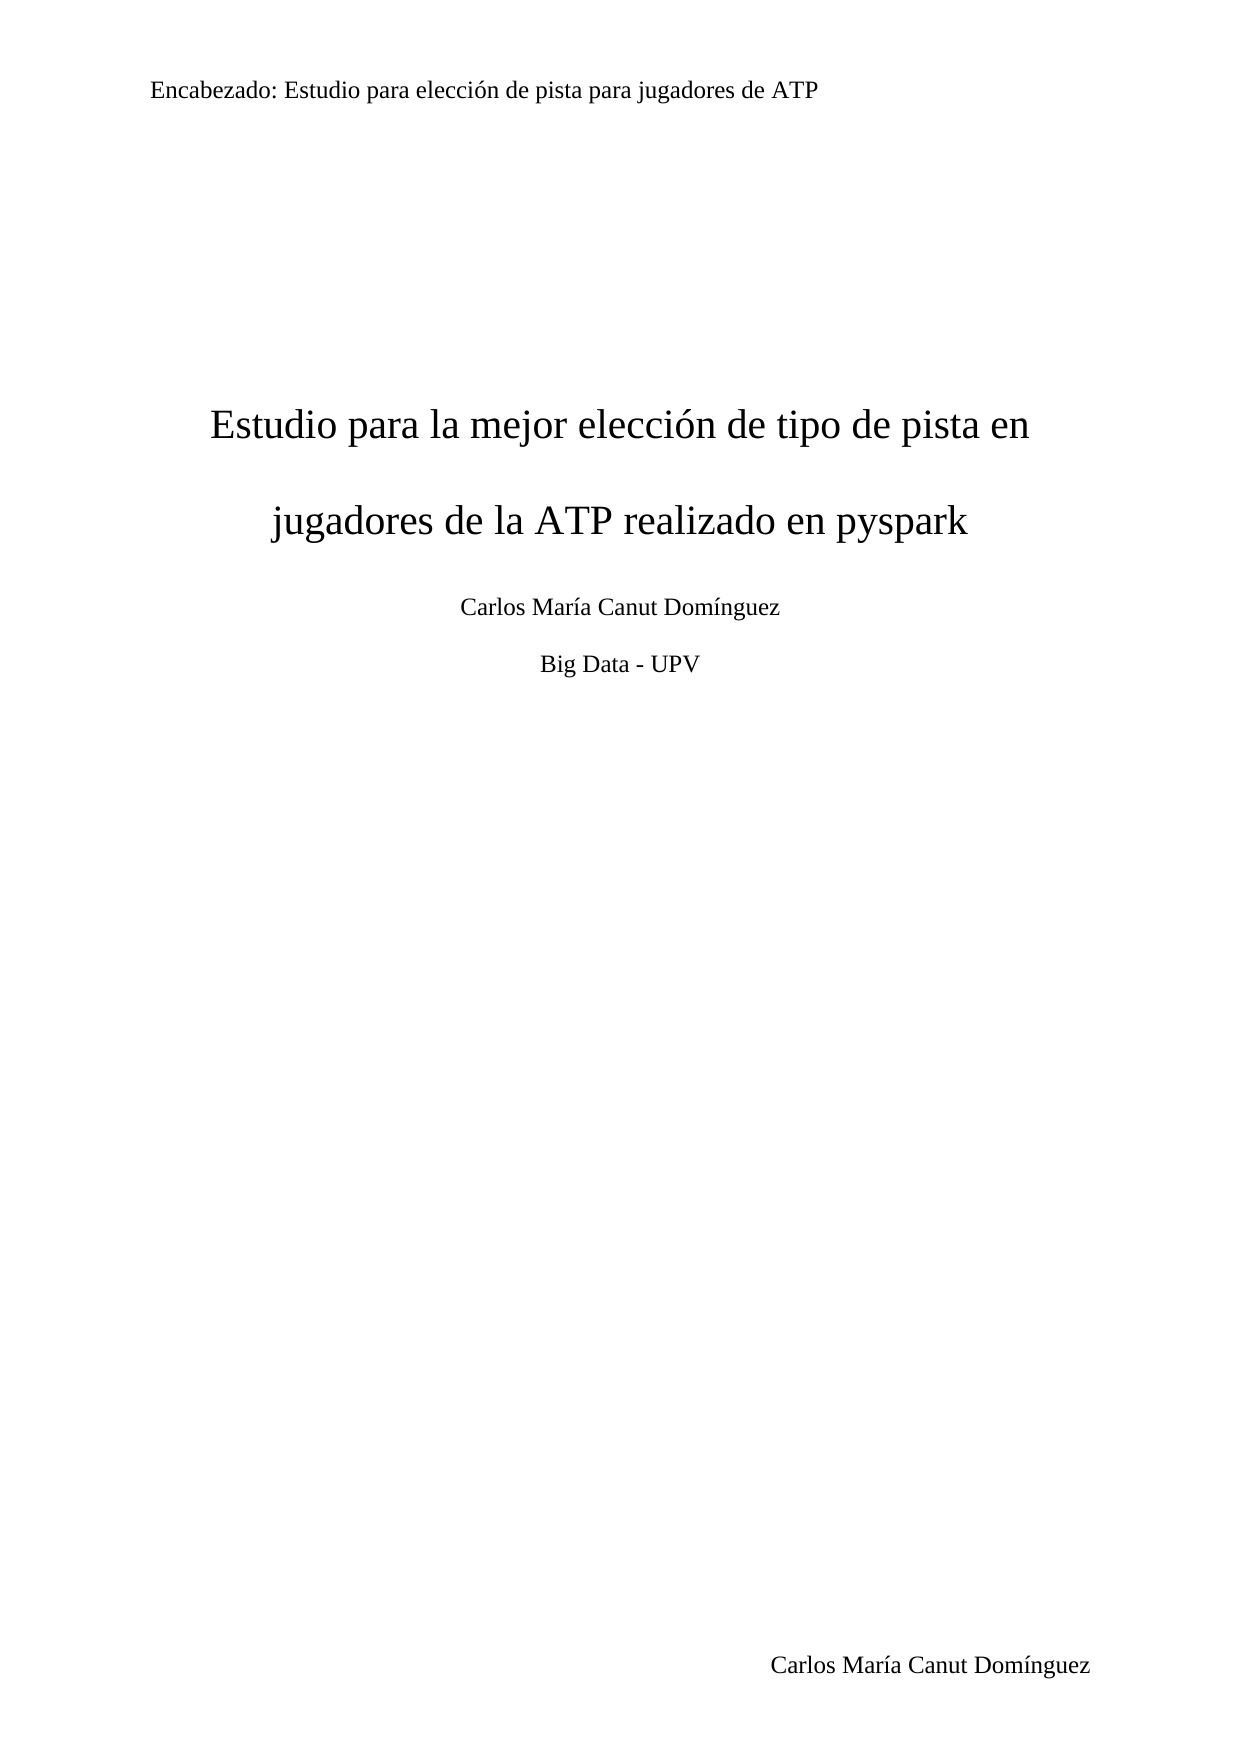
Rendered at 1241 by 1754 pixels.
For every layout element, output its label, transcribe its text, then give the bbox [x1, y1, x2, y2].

text Big Data - UPV [150, 649, 1090, 678]
text Carlos María Canut Domínguez [150, 592, 1090, 620]
title Estudio para la mejor elección de tipo de pista en jugadores de la ATP realizado en pyspark [150, 400, 1090, 544]
